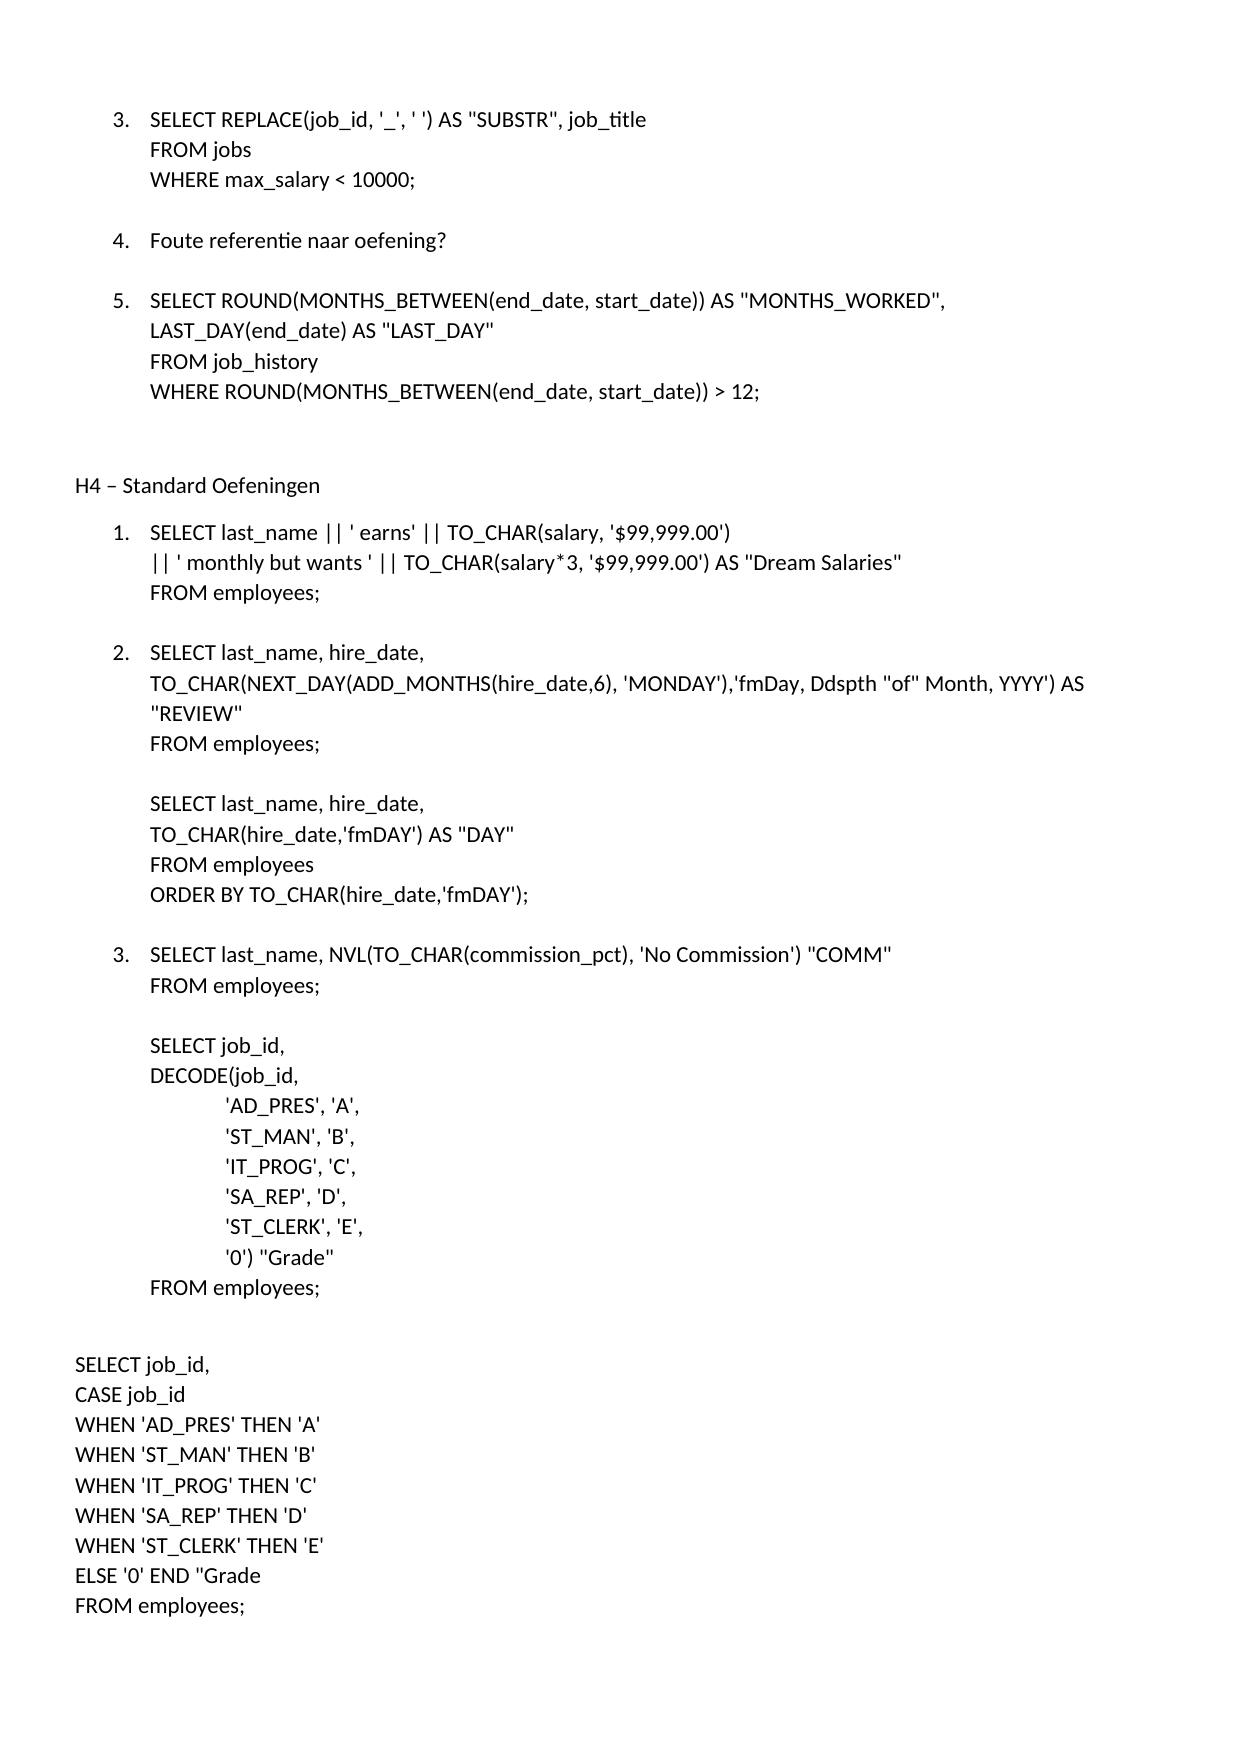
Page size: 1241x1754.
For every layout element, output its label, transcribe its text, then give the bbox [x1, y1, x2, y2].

list FROM employees; [150, 729, 1165, 787]
list FROM jobs [150, 135, 1165, 163]
list SELECT last_name || ' earns' || TO_CHAR(salary, '$99,999.00') [112, 518, 1165, 546]
list SELECT last_name, hire_date, [112, 638, 1165, 667]
text SELECT job_id, CASE job_id WHEN 'AD_PRES' THEN 'A' WHEN 'ST_MAN' THEN 'B' WHEN 'IT_PROG' THEN 'C' WHEN 'SA_REP' THEN 'D' WHEN 'ST_CLERK' THEN 'E' ELSE '0' END "Grade FROM employees; [75, 1350, 1165, 1620]
list Foute referentie naar oefening? [112, 226, 1165, 254]
list SELECT ROUND(MONTHS_BETWEEN(end_date, start_date)) AS "MONTHS_WORKED", [112, 286, 1165, 314]
list 'ST_CLERK', 'E', [150, 1212, 1165, 1241]
list LAST_DAY(end_date) AS "LAST_DAY" [150, 317, 1165, 345]
list 'SA_REP', 'D', [150, 1182, 1165, 1210]
list FROM job_history [150, 347, 1165, 375]
list ORDER BY TO_CHAR(hire_date,'fmDAY'); [150, 880, 1165, 938]
list 'ST_MAN', 'B', [150, 1122, 1165, 1150]
list '0') "Grade" [150, 1243, 1165, 1271]
list 'AD_PRES', 'A', [150, 1092, 1165, 1120]
list 'IT_PROG', 'C', [150, 1152, 1165, 1180]
list FROM employees; [150, 578, 1165, 606]
list TO_CHAR(NEXT_DAY(ADD_MONTHS(hire_date,6), 'MONDAY'),'fmDay, Ddspth "of" Month, YYYY') AS "REVIEW" [150, 669, 1165, 727]
list DECODE(job_id, [150, 1061, 1165, 1089]
text H4 – Standard Oefeningen [75, 471, 1165, 499]
list SELECT last_name, hire_date, [150, 789, 1165, 818]
list SELECT REPLACE(job_id, '_', ' ') AS "SUBSTR", job_title [112, 105, 1165, 133]
list FROM employees; [150, 971, 1165, 999]
list || ' monthly but wants ' || TO_CHAR(salary*3, '$99,999.00') AS "Dream Salaries" [150, 548, 1165, 576]
list TO_CHAR(hire_date,'fmDAY') AS "DAY" [150, 820, 1165, 848]
list FROM employees; [150, 1273, 1165, 1331]
list WHERE max_salary < 10000; [150, 166, 1165, 194]
list FROM employees [150, 850, 1165, 878]
list SELECT job_id, [150, 1031, 1165, 1059]
list WHERE ROUND(MONTHS_BETWEEN(end_date, start_date)) > 12; [150, 377, 1165, 405]
list SELECT last_name, NVL(TO_CHAR(commission_pct), 'No Commission') "COMM" [112, 941, 1165, 969]
